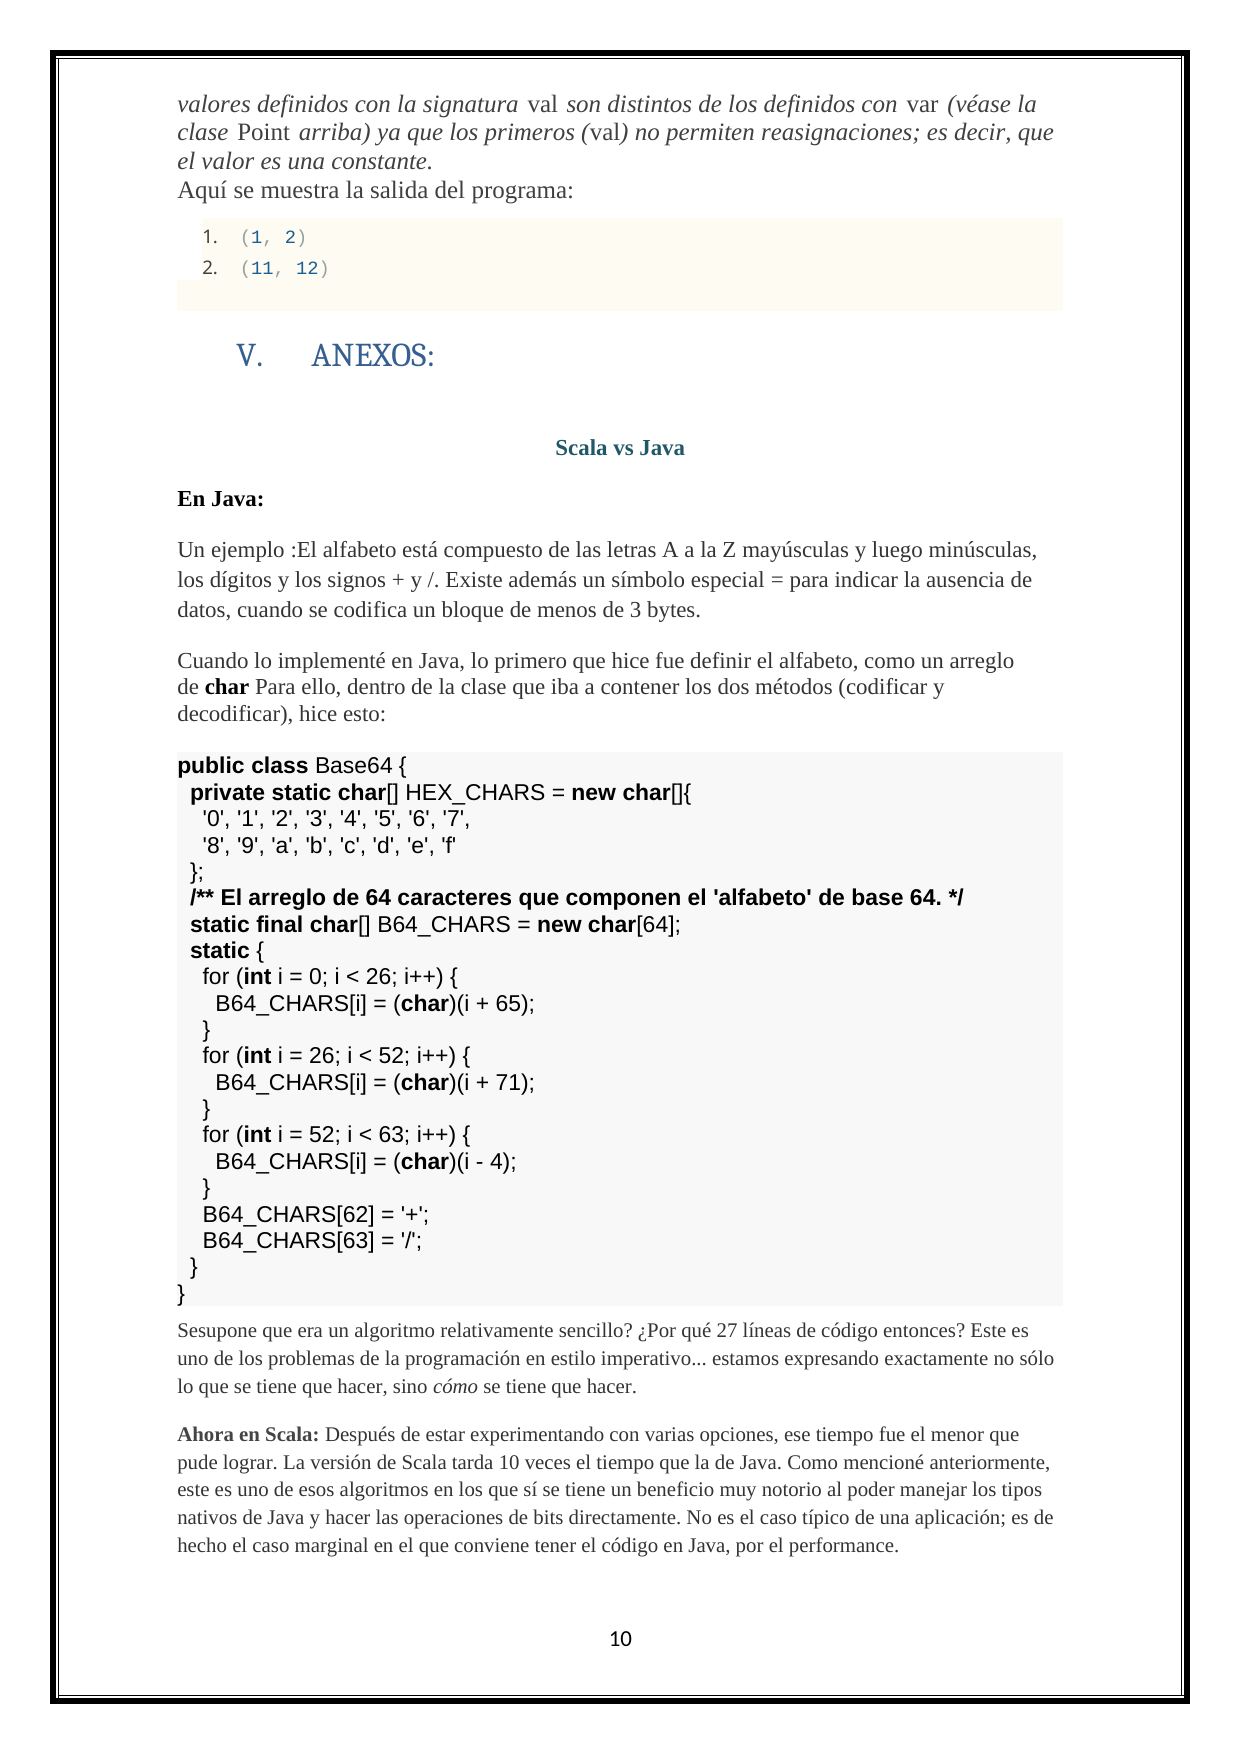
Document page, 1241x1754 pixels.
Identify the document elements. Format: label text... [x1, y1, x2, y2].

text public class Base64 { private static char[] HEX_CHARS = new char[]{ '0', '1', '2', '3', '4', '5', '6', '7', '8', '9', 'a', 'b', 'c', 'd', 'e', 'f' }; /** El arreglo de 64 caracteres que componen el 'alfabeto' de base 64. */ static final char[] B64_CHARS = new char[64]; [177, 752, 1063, 937]
text Un ejemplo :El alfabeto está compuesto de las letras A a la Z mayúsculas y luego minúsculas, los dígitos y los signos + y /. Existe además un símbolo especial = para indicar la ausencia de datos, cuando se codifica un bloque de menos de 3 bytes. [177, 536, 1063, 622]
list (1, 2) [202, 218, 1063, 249]
text Ahora en Scala: Después de estar experimentando con varias opciones, ese tiempo fue el menor que pude lograr. La versión de Scala tarda 10 veces el tiempo que la de Java. Como mencioné anteriormente, este es uno de esos algoritmos en los que sí se tiene un beneficio muy notorio al poder manejar los tipos nativos de Java y hacer las operaciones de bits directamente. No es el caso típico de una aplicación; es de hecho el caso marginal en el que conviene tener el código en Java, por el performance. [177, 1422, 1063, 1557]
list (11, 12) [202, 249, 1063, 280]
subtitle ANEXOS: [236, 336, 1063, 375]
text En Java: [177, 484, 1063, 511]
text Aquí se muestra la salida del programa: [177, 175, 1063, 204]
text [177, 89, 1063, 175]
text static { for (int i = 0; i < 26; i++) { B64_CHARS[i] = (char)(i + 65); } for (int i = 26; i < 52; i++) { B64_CHARS[i] = (char)(i + 71); } for (int i = 52; i < 63; i++) { B64_CHARS[i] = (char)(i - 4); } B64_CHARS[62] = '+'; B64_CHARS[63] = '/'; } } [177, 937, 1063, 1306]
text Sesupone que era un algoritmo relativamente sencillo? ¿Por qué 27 líneas de código entonces? Este es uno de los problemas de la programación en estilo imperativo... estamos expresando exactamente no sólo lo que se tiene que hacer, sino cómo se tiene que hacer. [177, 1318, 1063, 1398]
text Cuando lo implementé en Java, lo primero que hice fue definir el alfabeto, como un arreglo de char Para ello, dentro de la clase que iba a contener los dos métodos (codificar y decodificar), hice esto: [177, 647, 1063, 726]
text Scala vs Java [177, 433, 1063, 460]
